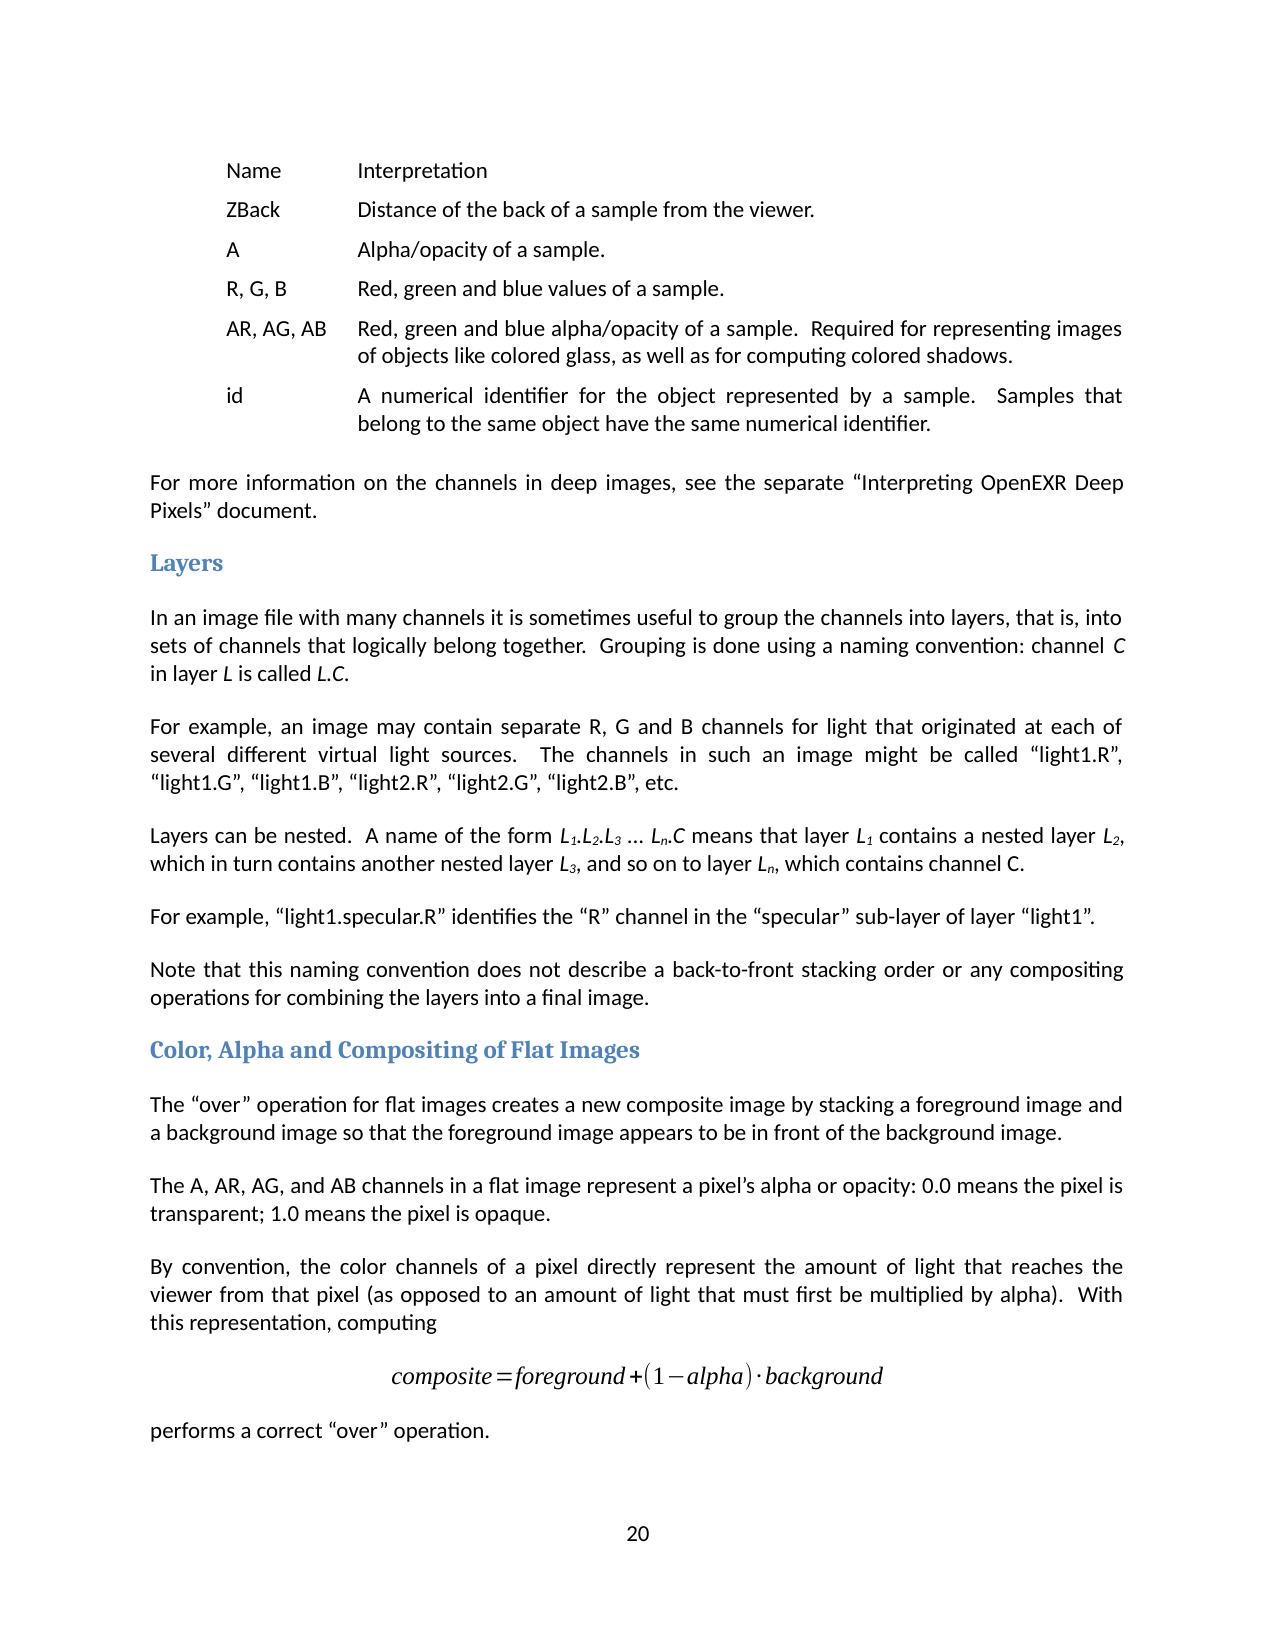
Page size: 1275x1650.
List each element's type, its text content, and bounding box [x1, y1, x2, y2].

text Note that this naming convention does not describe a back-to-front stacking order or any compositing operations for combining the layers into a final image. [150, 955, 1125, 1011]
table_cell Red, green and blue alpha/opacity of a sample. Required for representing images of objects like colored glass, as well as for computing colored shadows. [351, 308, 1130, 375]
table_cell Red, green and blue values of a sample. [351, 269, 1130, 308]
table_header Interpretation [351, 150, 1130, 189]
table_cell A [220, 229, 351, 268]
text Layers can be nested. A name of the form L1.L2.L3 ... Ln.C means that layer L1 contains a nested layer L2, which in turn contains another nested layer L3, and so on to layer Ln, which contains channel C. [150, 821, 1125, 877]
text The “over” operation for flat images creates a new composite image by stacking a foreground image and a background image so that the foreground image appears to be in front of the background image. [150, 1090, 1125, 1146]
text The A, AR, AG, and AB channels in a flat image represent a pixel’s alpha or opacity: 0.0 means the pixel is transparent; 1.0 means the pixel is opaque. [150, 1171, 1125, 1227]
table_cell A numerical identifier for the object represented by a sample. Samples that belong to the same object have the same numerical identifier. [351, 375, 1130, 443]
text By convention, the color channels of a pixel directly represent the amount of light that reaches the viewer from that pixel (as opposed to an amount of light that must first be multiplied by alpha). With this representation, computing [150, 1252, 1125, 1336]
table_cell Distance of the back of a sample from the viewer. [351, 190, 1130, 229]
text For example, “light1.specular.R” identifies the “R” channel in the “specular” sub-layer of layer “light1”. [150, 902, 1125, 930]
text For more information on the channels in deep images, see the separate “Interpreting OpenEXR Deep Pixels” document. [150, 468, 1125, 524]
table_cell AR, AG, AB [220, 308, 351, 375]
table_header Name [220, 150, 351, 189]
subtitle Color, Alpha and Compositing of Flat Images [150, 1036, 1125, 1065]
subtitle Layers [150, 549, 1125, 578]
table_cell ZBack [220, 190, 351, 229]
text For example, an image may contain separate R, G and B channels for light that originated at each of several different virtual light sources. The channels in such an image might be called “light1.R”, “light1.G”, “light1.B”, “light2.R”, “light2.G”, “light2.B”, etc. [150, 712, 1125, 796]
text performs a correct “over” operation. [150, 1416, 1125, 1444]
table_cell Alpha/opacity of a sample. [351, 229, 1130, 268]
table_cell R, G, B [220, 269, 351, 308]
text In an image file with many channels it is sometimes useful to group the channels into layers, that is, into sets of channels that logically belong together. Grouping is done using a naming convention: channel C in layer L is called L.C. [150, 603, 1125, 687]
table_cell id [220, 375, 351, 443]
